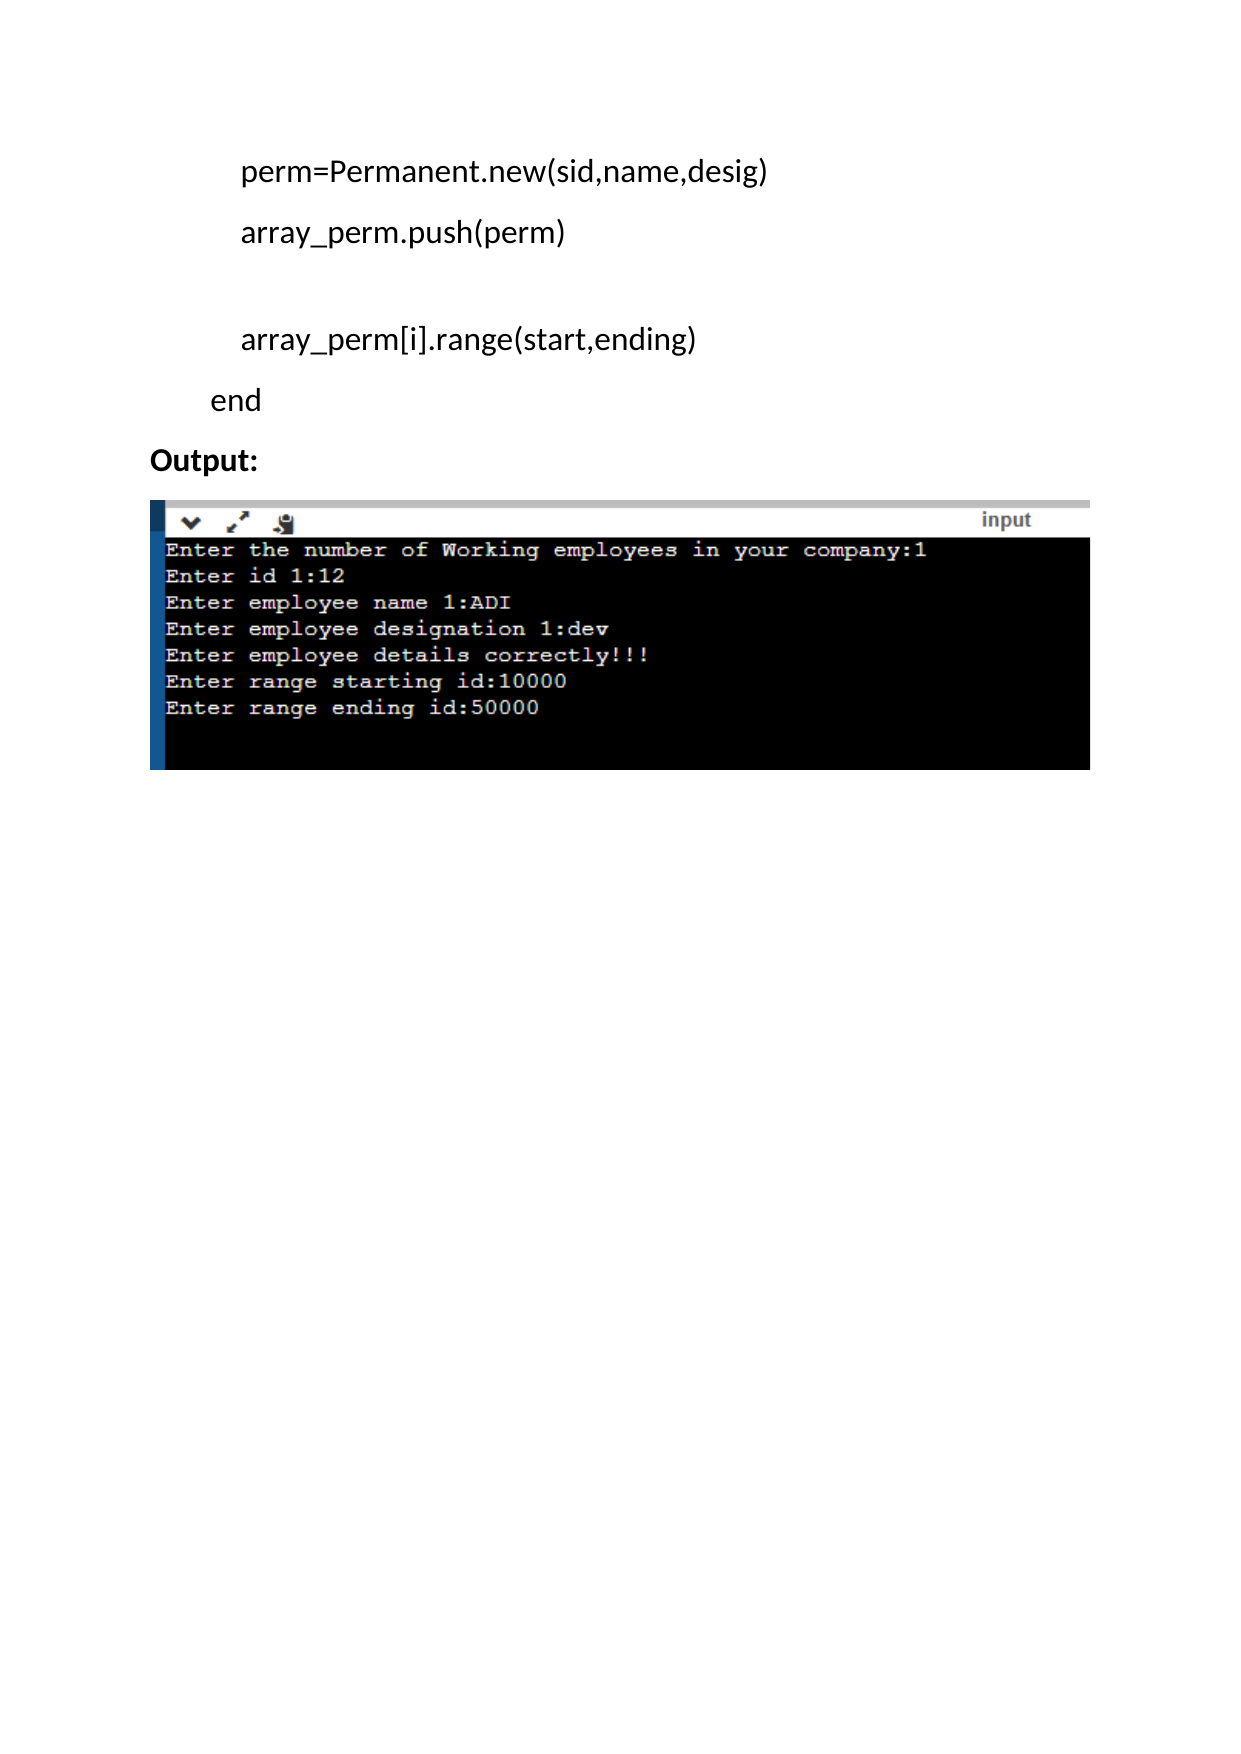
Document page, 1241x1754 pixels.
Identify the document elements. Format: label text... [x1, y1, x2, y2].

text Output: [150, 439, 1090, 480]
text end [150, 379, 1090, 419]
text array_perm.push(perm) [150, 211, 1090, 251]
text perm=Permanent.new(sid,name,desig) [150, 150, 1090, 191]
picture [150, 500, 1091, 770]
text array_perm[i].range(start,ending) [150, 318, 1090, 359]
